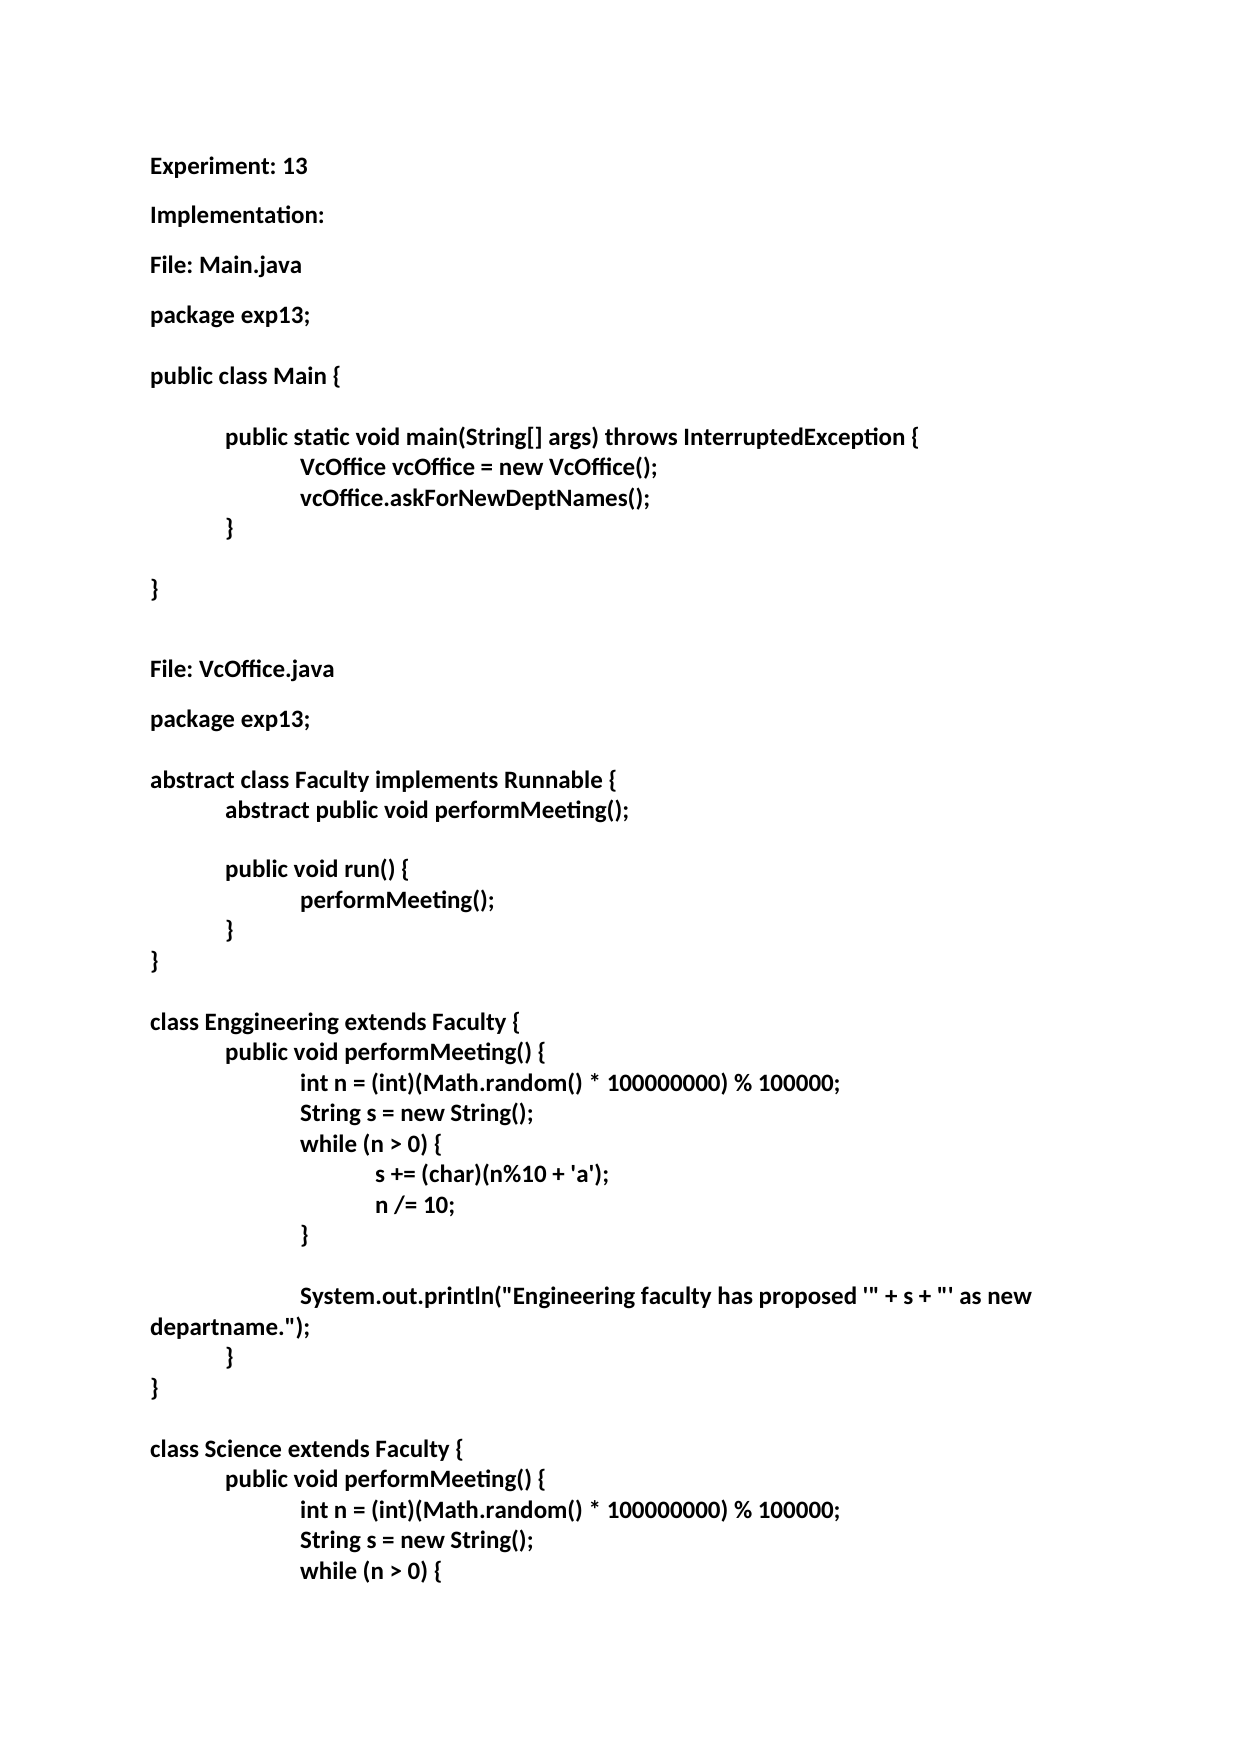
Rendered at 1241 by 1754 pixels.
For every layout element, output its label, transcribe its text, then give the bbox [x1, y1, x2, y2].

text abstract class Faculty implements Runnable { [150, 764, 1090, 795]
text Implementation: [150, 199, 1090, 230]
text class Enggineering extends Faculty { [150, 1006, 1090, 1036]
text vcOffice.askForNewDeptNames(); [150, 482, 1090, 512]
text package exp13; [150, 299, 1090, 329]
text public void run() { [150, 853, 1090, 884]
text String s = new String(); [150, 1525, 1090, 1555]
text } [150, 512, 1090, 543]
text public class Main { [150, 360, 1090, 390]
text while (n > 0) { [150, 1555, 1090, 1586]
text int n = (int)(Math.random() * 100000000) % 100000; [150, 1067, 1090, 1097]
text package exp13; [150, 703, 1090, 734]
text } [150, 573, 1090, 604]
text File: Main.java [150, 249, 1090, 280]
text } [150, 945, 1090, 975]
text } [150, 1219, 1090, 1250]
text } [150, 1342, 1090, 1372]
text s += (char)(n%10 + 'a'); [150, 1158, 1090, 1189]
text public void performMeeting() { [150, 1036, 1090, 1067]
text System.out.println("Engineering faculty has proposed '" + s + "' as new departname."); [150, 1281, 1090, 1342]
text File: VcOffice.java [150, 653, 1090, 684]
text abstract public void performMeeting(); [150, 795, 1090, 825]
text public void performMeeting() { [150, 1464, 1090, 1494]
text String s = new String(); [150, 1097, 1090, 1128]
text Experiment: 13 [150, 150, 1090, 181]
text performMeeting(); [150, 884, 1090, 914]
text class Science extends Faculty { [150, 1433, 1090, 1464]
text } [150, 914, 1090, 945]
text n /= 10; [150, 1189, 1090, 1219]
text VcOffice vcOffice = new VcOffice(); [150, 451, 1090, 482]
text public static void main(String[] args) throws InterruptedException { [150, 421, 1090, 451]
text int n = (int)(Math.random() * 100000000) % 100000; [150, 1494, 1090, 1525]
text } [150, 1372, 1090, 1403]
text while (n > 0) { [150, 1128, 1090, 1158]
